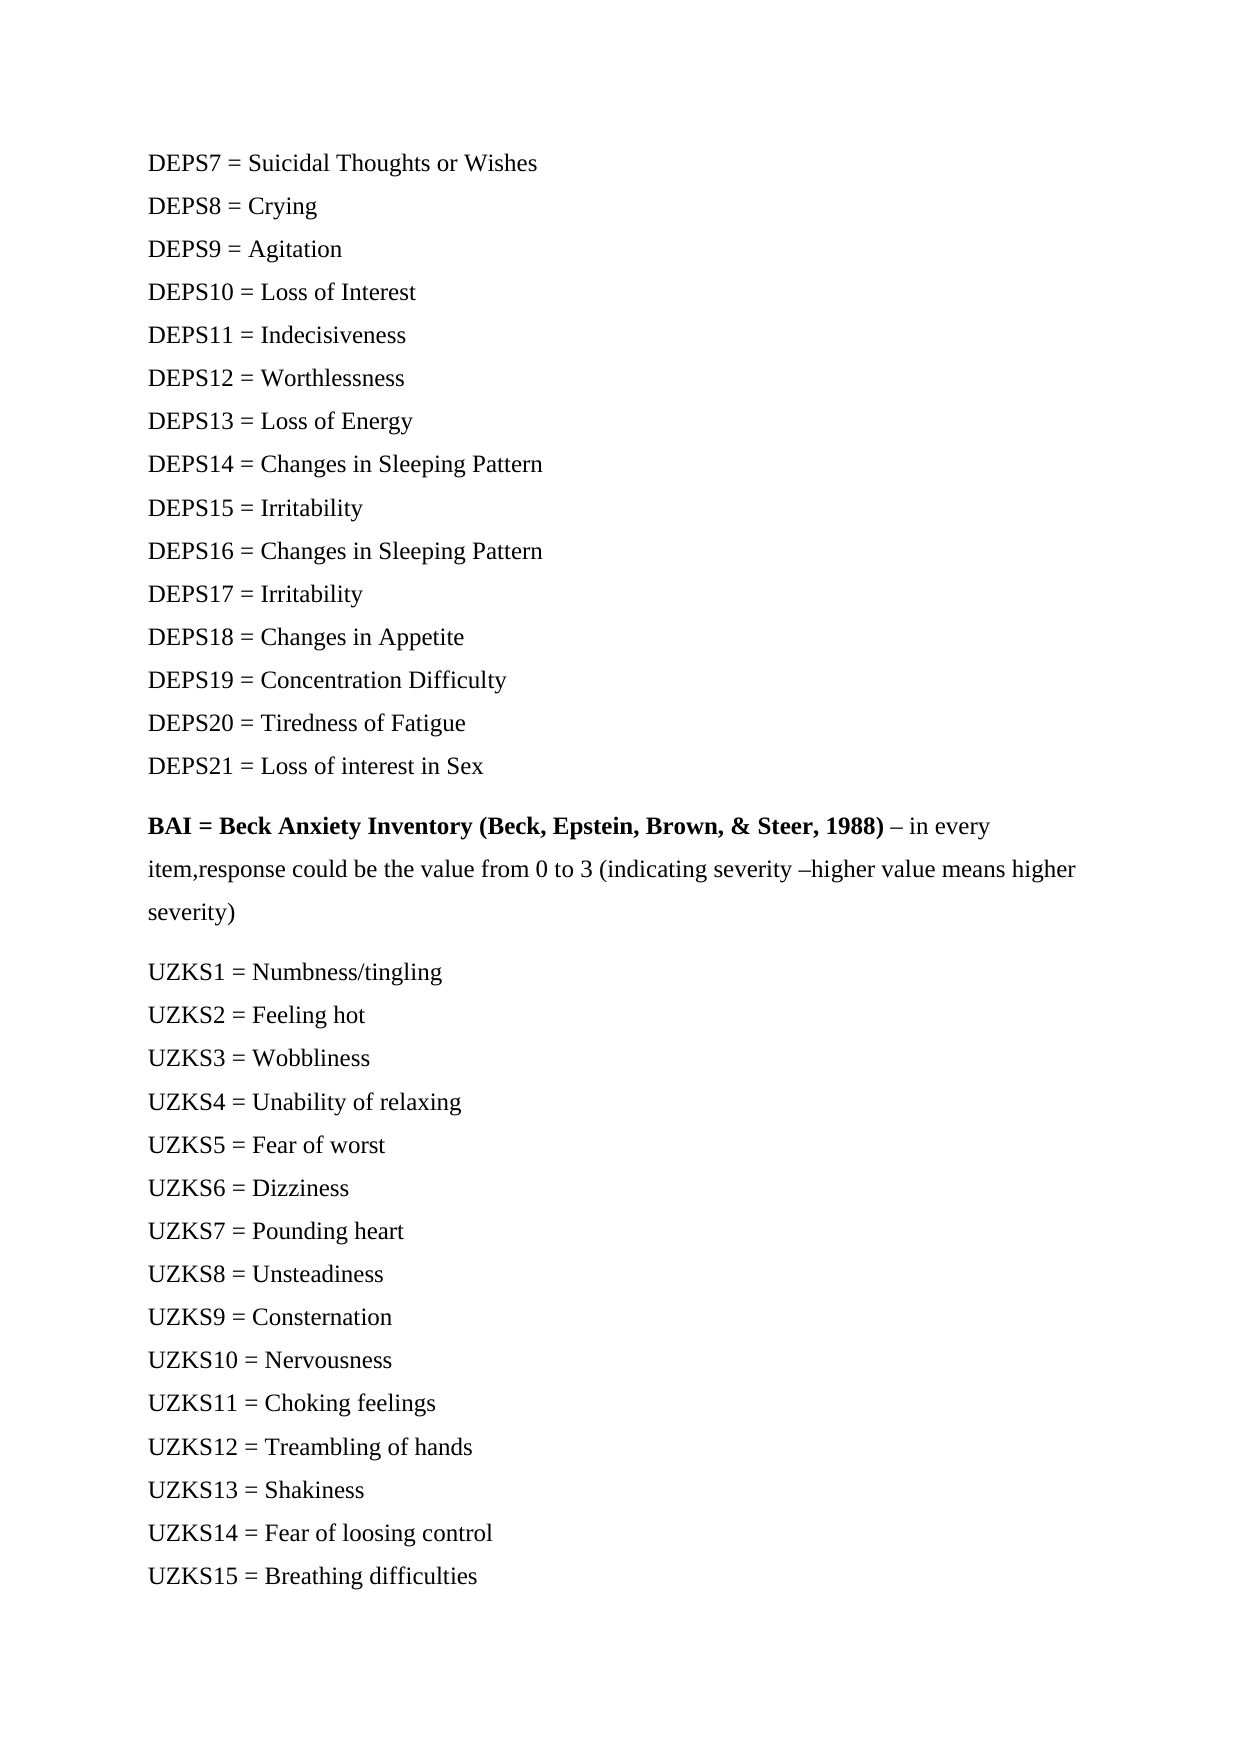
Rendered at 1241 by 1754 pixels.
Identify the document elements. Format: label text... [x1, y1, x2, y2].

text BAI = Beck Anxiety Inventory (Beck, Epstein, Brown, & Steer, 1988) – in every item,response could be the value from 0 to 3 (indicating severity –higher value means higher severity) [148, 811, 1093, 926]
